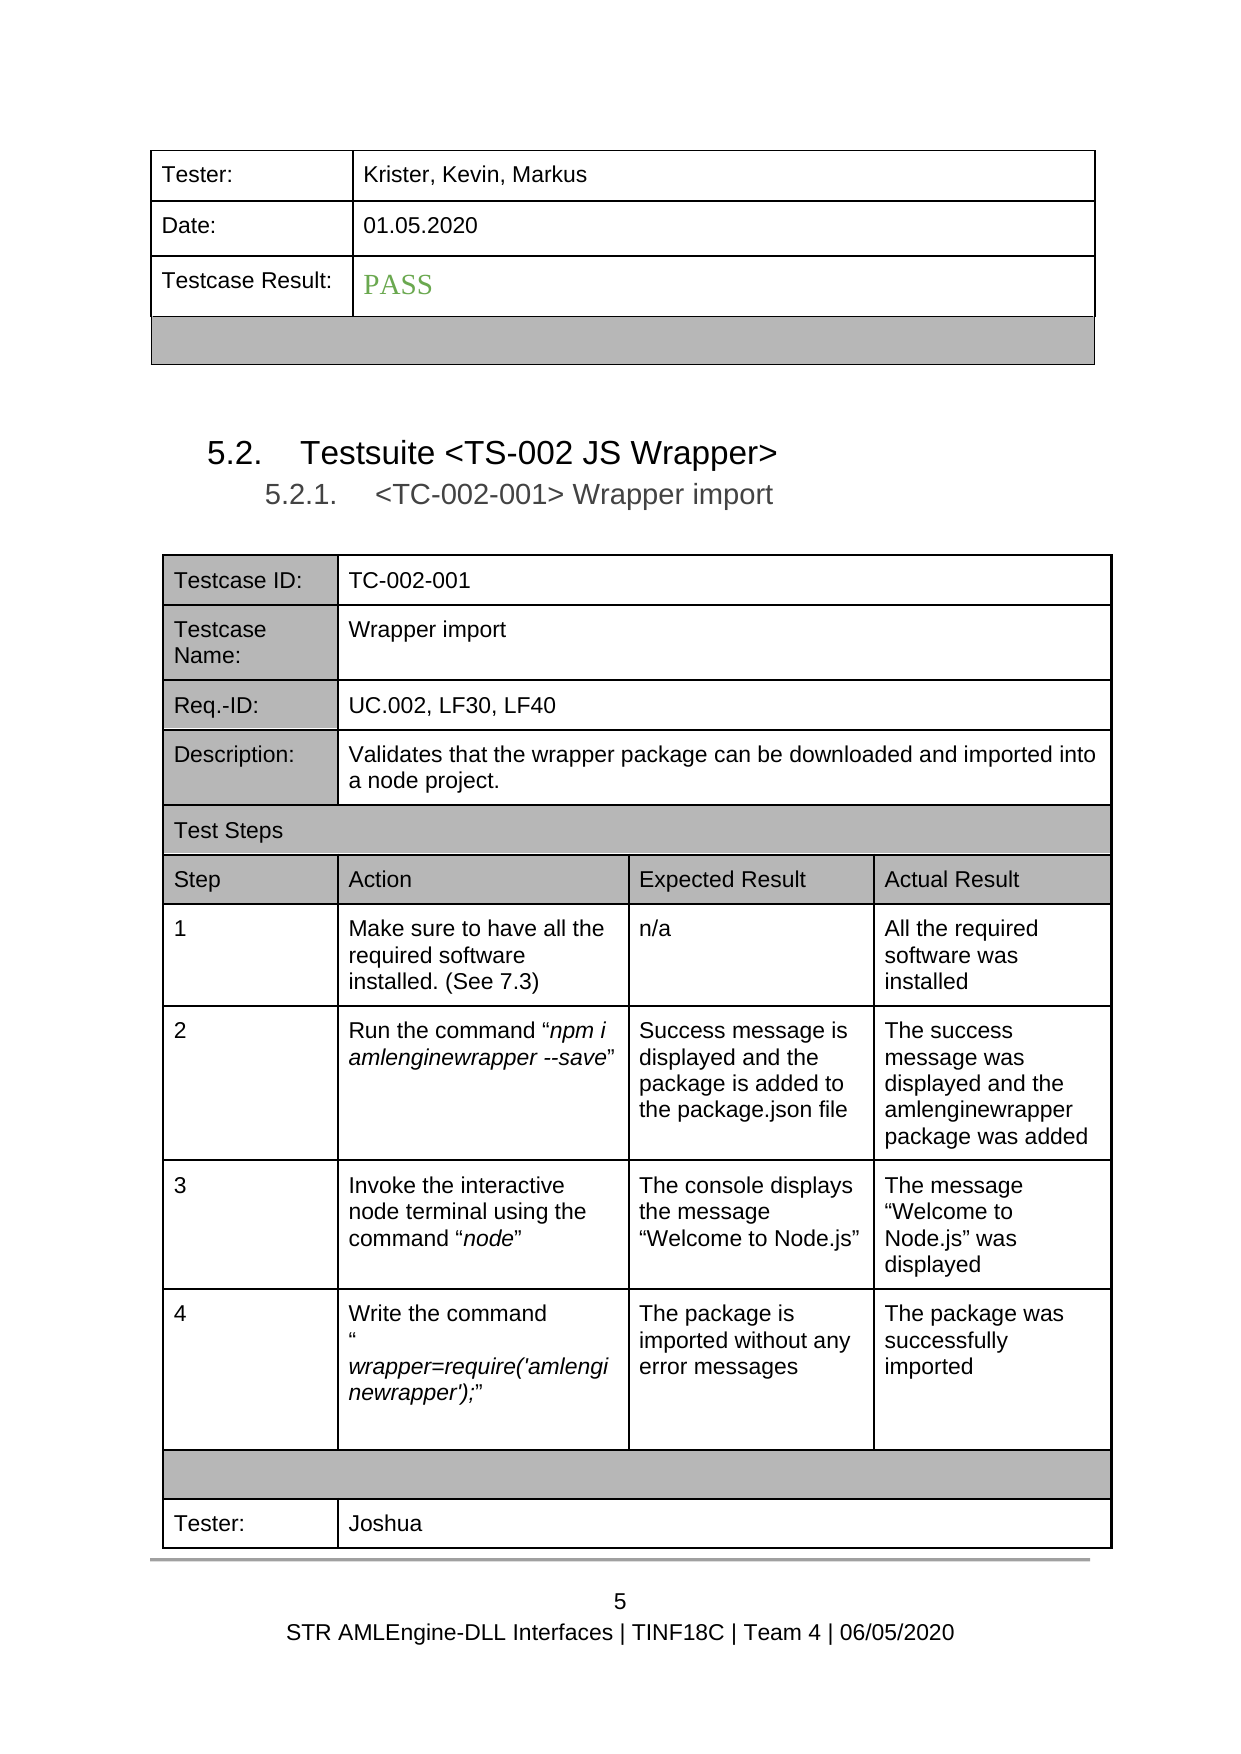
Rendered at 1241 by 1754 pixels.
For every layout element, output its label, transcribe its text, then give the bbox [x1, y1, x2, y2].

table_cell Action [339, 856, 628, 903]
table_cell Expected Result [630, 856, 873, 903]
table_cell Success message is displayed and the package is added to the package.json file [630, 1007, 873, 1159]
table_cell Tester: [152, 151, 352, 200]
table_header TC-002-001 [339, 556, 1110, 604]
table_cell Validates that the wrapper package can be downloaded and imported into a node project. [339, 731, 1110, 804]
table_cell 3 [164, 1161, 337, 1288]
table_cell The console displays the message “Welcome to Node.js” [630, 1161, 873, 1288]
table_cell Step [164, 856, 337, 903]
table_cell All the required software was installed [875, 905, 1110, 1005]
table_cell PASS [354, 257, 1094, 316]
table_cell Invoke the interactive node terminal using the command “node” [339, 1161, 628, 1288]
table_cell The package is imported without any error messages [630, 1290, 873, 1449]
table_cell 1 [164, 905, 337, 1005]
table_cell The package was successfully imported [875, 1290, 1110, 1449]
table_cell 01.05.2020 [354, 202, 1094, 254]
table_cell Req.-ID: [164, 681, 337, 728]
table_cell Write the command “wrapper=require('amlenginewrapper');” [339, 1290, 628, 1449]
table_cell Run the command “npm i amlenginewrapper --save” [339, 1007, 628, 1159]
table_cell 4 [164, 1290, 337, 1449]
table_cell Actual Result [875, 856, 1110, 903]
table_cell The success message was displayed and the amlenginewrapper package was added [875, 1007, 1110, 1159]
table_cell Description: [164, 731, 337, 804]
table_cell The message “Welcome to Node.js” was displayed [875, 1161, 1110, 1288]
table_cell [152, 316, 1094, 364]
table_cell Test Steps [164, 806, 1110, 853]
subtitle Testsuite <TS-002 JS Wrapper> [262, 433, 1090, 472]
table_cell 2 [164, 1007, 337, 1159]
table_cell Joshua [339, 1500, 1110, 1547]
table_header Testcase ID: [164, 556, 337, 604]
table_cell Date: [152, 202, 352, 254]
table_cell Tester: [164, 1500, 337, 1547]
table_cell n/a [630, 905, 873, 1005]
table_cell [164, 1451, 1110, 1498]
table_cell Krister, Kevin, Markus [354, 151, 1094, 200]
table_cell Wrapper import [339, 606, 1110, 679]
table_cell Testcase Result: [152, 257, 352, 316]
table_cell UC.002, LF30, LF40 [339, 681, 1110, 728]
table_cell Testcase Name: [164, 606, 337, 679]
subtitle <TC-002-001> Wrapper import [337, 477, 1090, 511]
table_cell Make sure to have all the required software installed. (See 7.3) [339, 905, 628, 1005]
